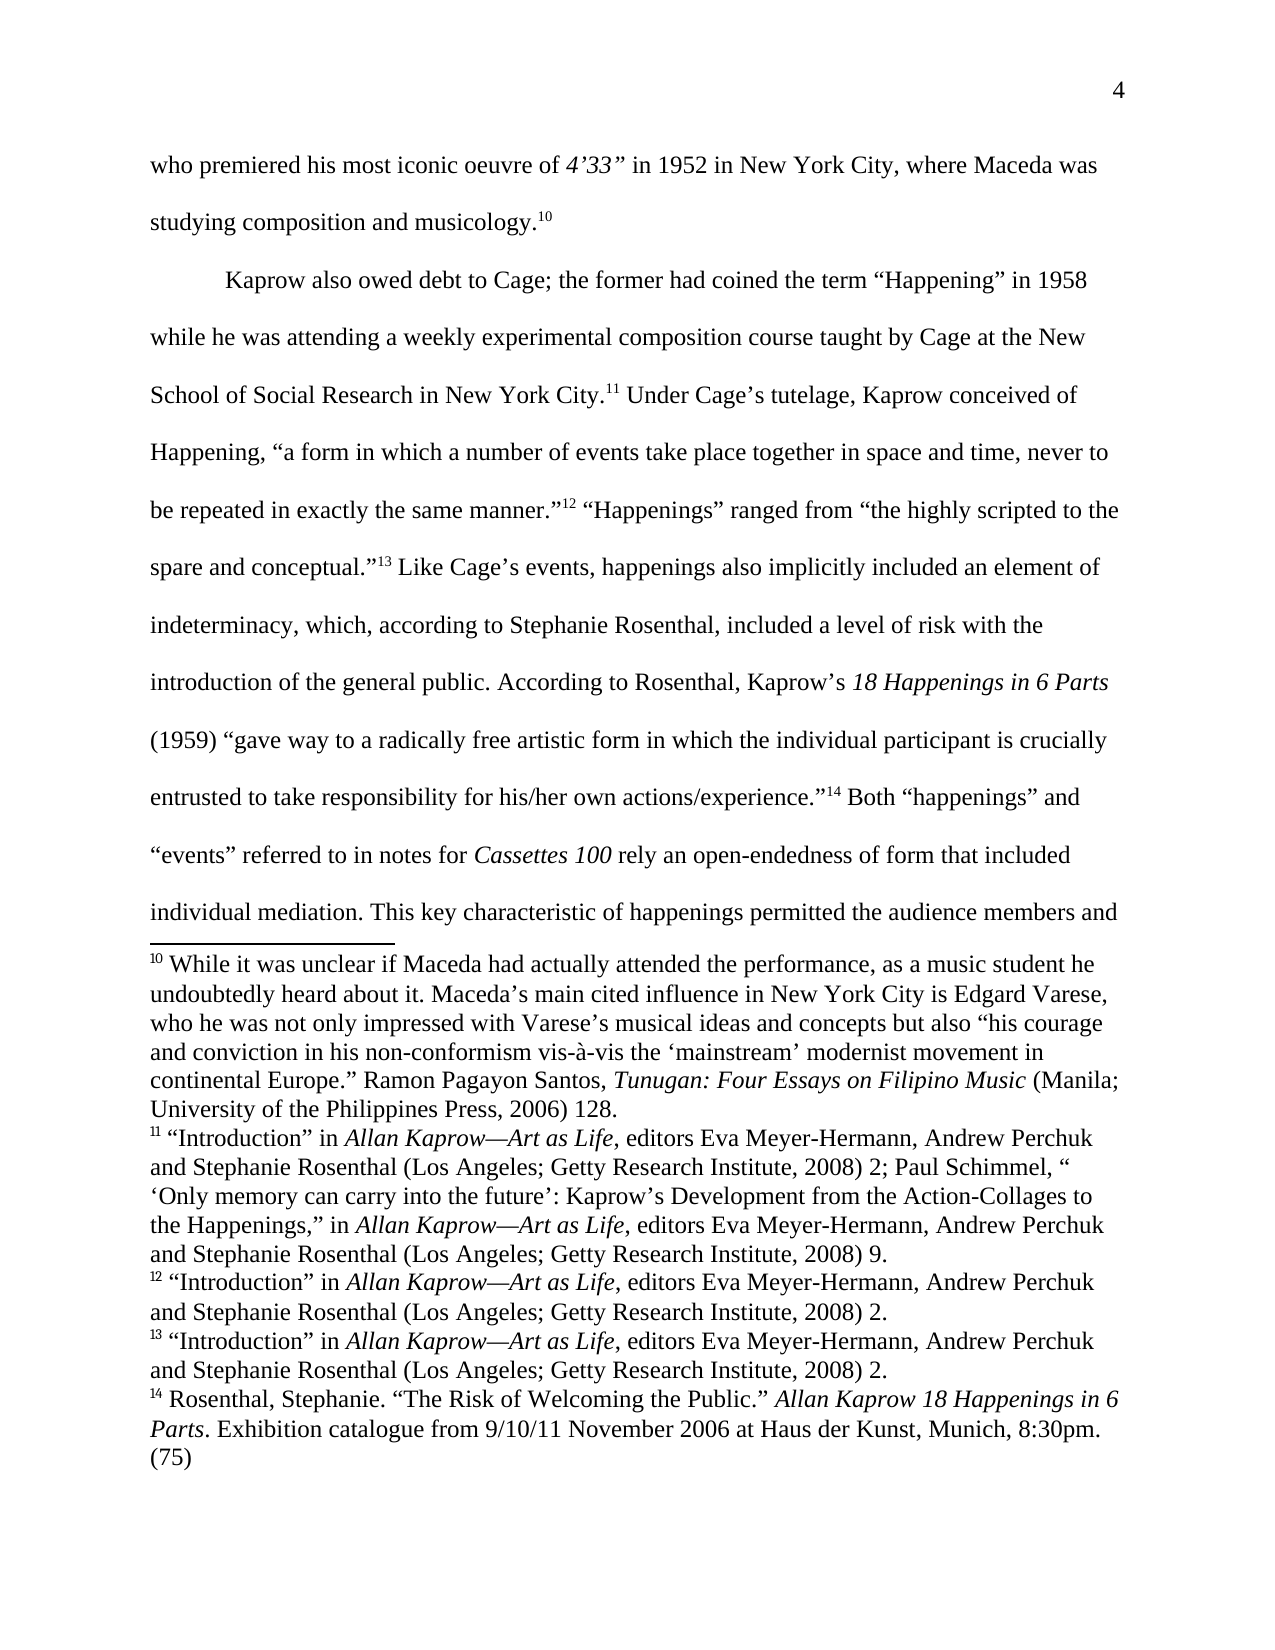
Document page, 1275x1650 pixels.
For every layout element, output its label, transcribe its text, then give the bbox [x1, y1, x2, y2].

text Posters for Cassettes 100 advertised it as a “A Sound Happening by Jose Maceda.” In notes for the performance, Maceda characterized the performance as “an avant-garde music composition” that was “presented in a sort of ‘happening’ or an ‘event.’” His placement of quotation marks around the words “happening” and “event” indicate that he intended these terms—and their affiliated forms—as citations. Cassettes 100 included what Maceda himself described in 1966 as John Cage’s penchant for “chance” and his use of “‘events,’ noises, electronic sounds, and all kind of sound material in an indeterminate organization.” Maceda’s decision to place both the terms “happening” and “event” in quotations for Cassettes 100’s program notes linked the performance to his earlier reference of an “event” in relation to Cage, who premiered his most iconic oeuvre of 4’33” in 1952 in New York City, where Maceda was studying composition and musicology. [150, 150, 1125, 236]
text Kaprow also owed debt to Cage; the former had coined the term “Happening” in 1958 while he was attending a weekly experimental composition course taught by Cage at the New School of Social Research in New York City. Under Cage’s tutelage, Kaprow conceived of Happening, “a form in which a number of events take place together in space and time, never to be repeated in exactly the same manner.” “Happenings” ranged from “the highly scripted to the spare and conceptual.” Like Cage’s events, happenings also implicitly included an element of indeterminacy, which, according to Stephanie Rosenthal, included a level of risk with the introduction of the general public. According to Rosenthal, Kaprow’s 18 Happenings in 6 Parts (1959) “gave way to a radically free artistic form in which the individual participant is crucially entrusted to take responsibility for his/her own actions/experience.” Both “happenings” and “events” referred to in notes for Cassettes 100 rely an open-endedness of form that included individual mediation. This key characteristic of happenings permitted the audience members and participants of Cassettes 100—similarly “entrusted to take responsibility for his/her own actions/experience”—to act as a faceless crowd that could trash the CCP from within. [150, 265, 1125, 926]
